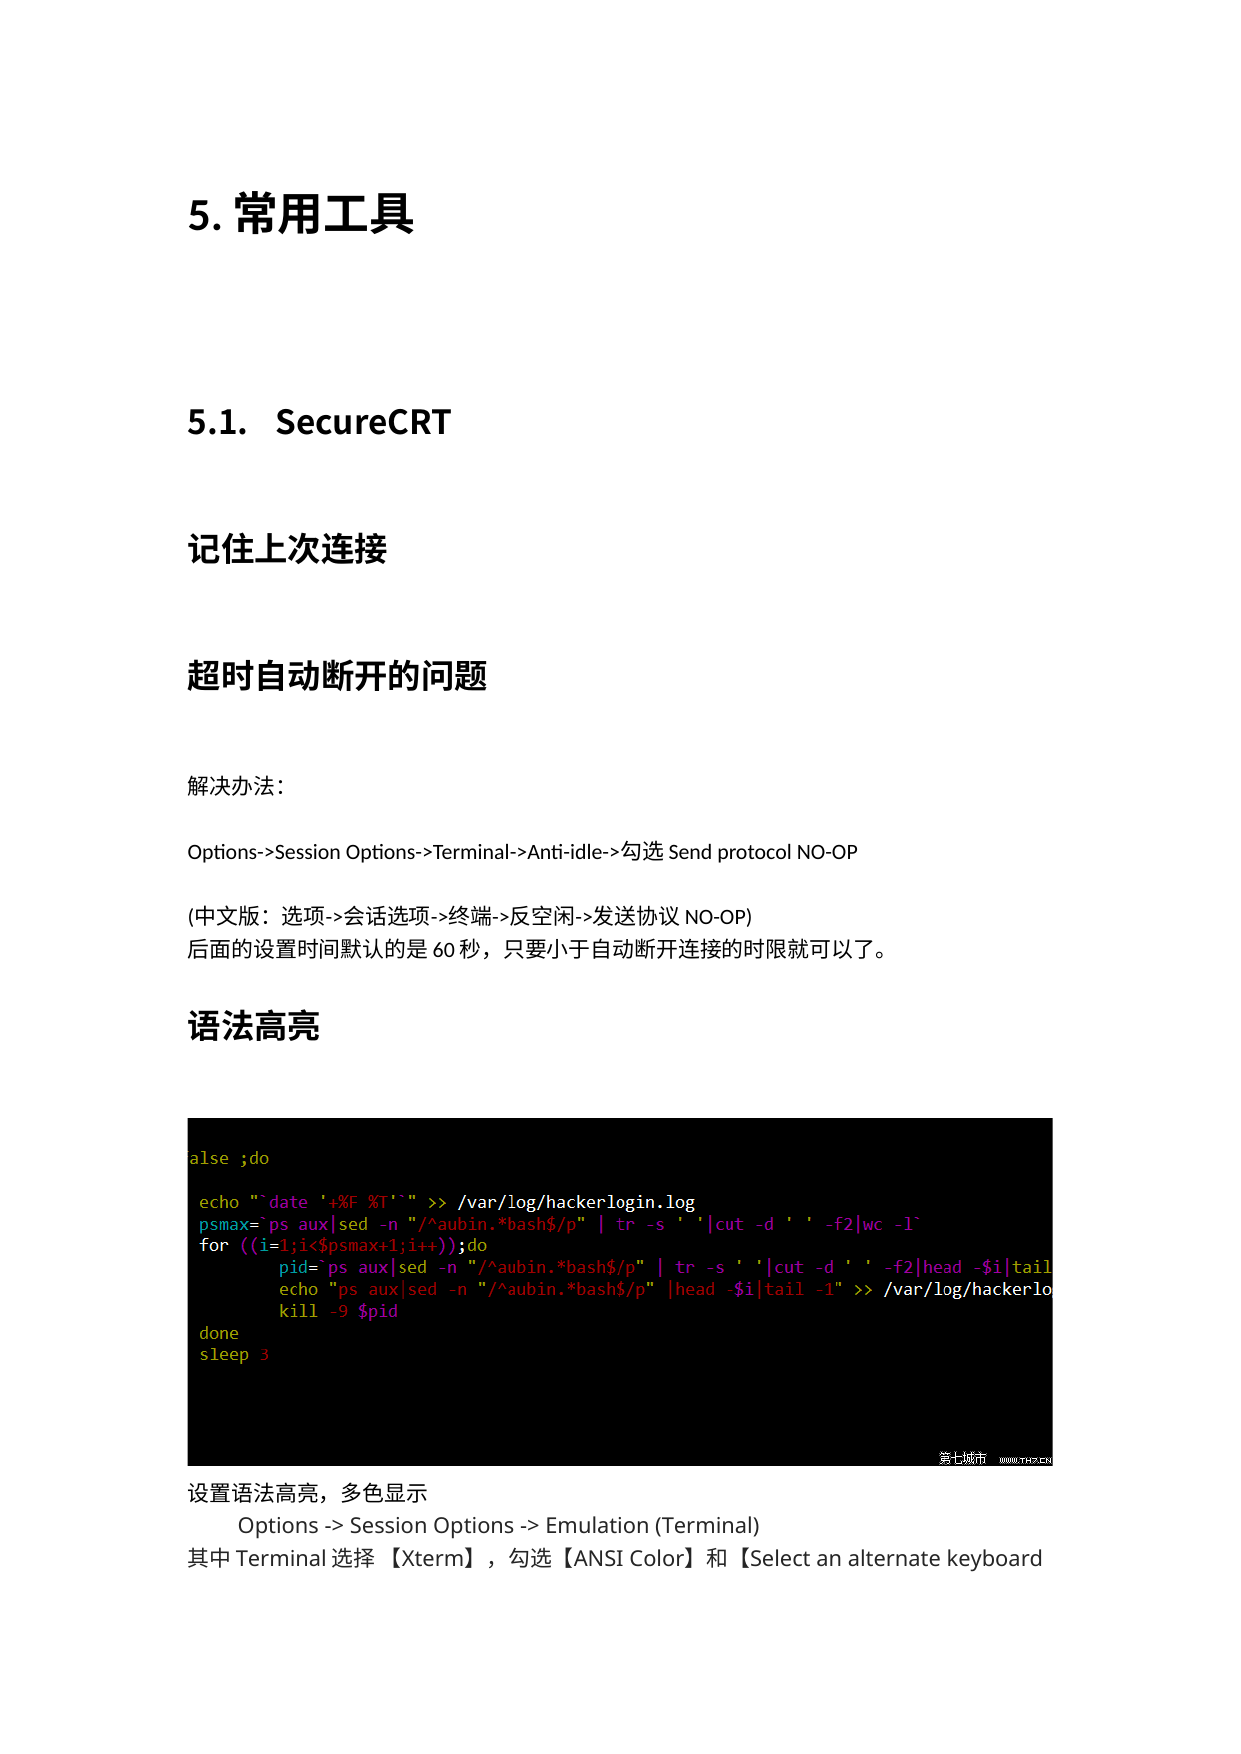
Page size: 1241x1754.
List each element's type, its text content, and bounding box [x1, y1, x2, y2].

subtitle SecureCRT [187, 387, 1053, 452]
text 解决办法： [187, 769, 1053, 801]
subtitle 超时自动断开的问题 [187, 642, 1053, 707]
text (中文版：选项->会话选项->终端->反空闲->发送协议NO-OP) [187, 899, 1053, 931]
text Options->Session Options->Terminal->Anti-idle->勾选Send protocol NO-OP [187, 834, 1053, 866]
picture [187, 1118, 1053, 1466]
subtitle 语法高亮 [187, 991, 1053, 1056]
text 后面的设置时间默认的是60秒，只要小于自动断开连接的时限就可以了。 [187, 931, 1053, 964]
text Options -> Session Options -> Emulation (Terminal) 其中Terminal选择 【Xterm】，勾选【ANSI Color】和【Select an alternate keyboard emulation】 设置完成，重新连接。 [187, 1508, 1053, 1573]
subtitle 常用工具 [187, 162, 1053, 259]
text 设置语法高亮，多色显示 [187, 1476, 1053, 1508]
subtitle 记住上次连接 [187, 514, 1053, 579]
